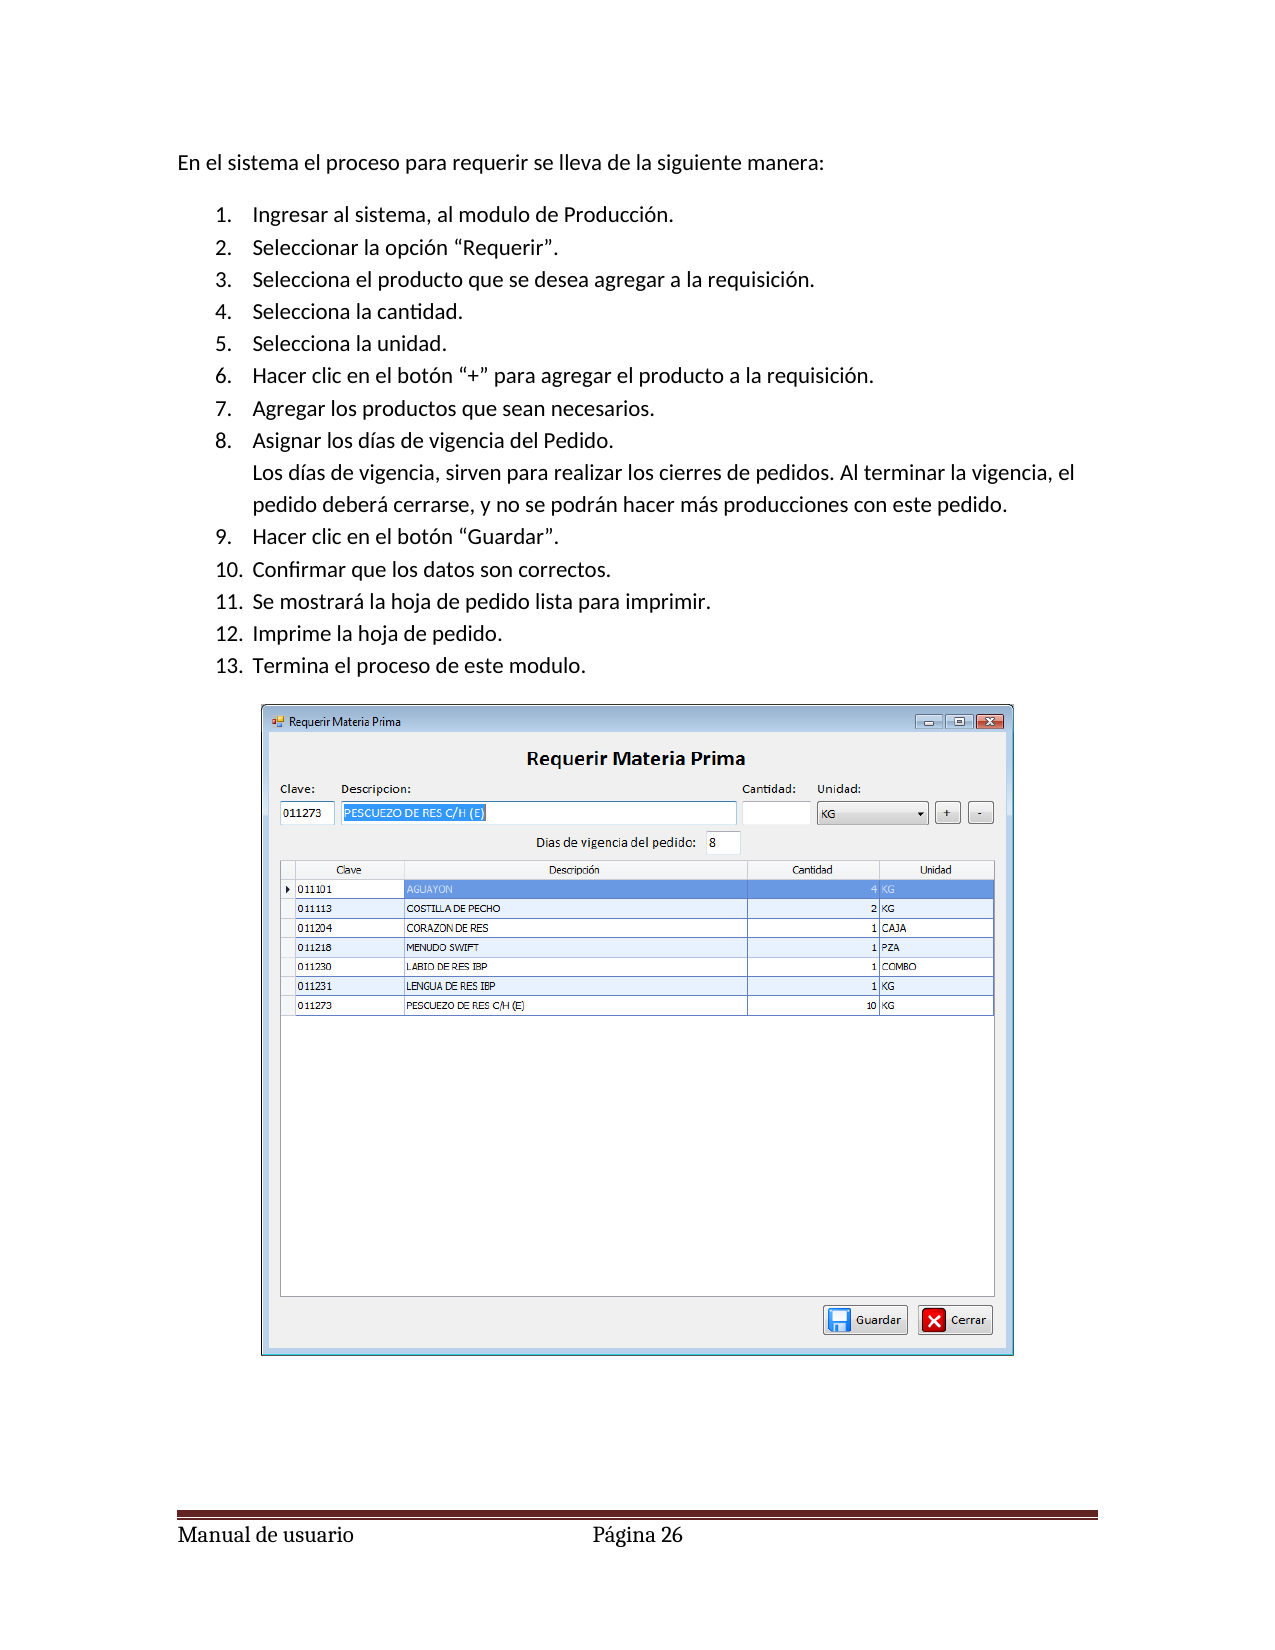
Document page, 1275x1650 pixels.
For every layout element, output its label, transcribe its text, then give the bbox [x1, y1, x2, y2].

list Imprime la hoja de pedido. [215, 619, 1098, 647]
list Asignar los días de vigencia del Pedido. Los días de vigencia, sirven para realizar los cierres de pedidos. Al terminar la vigencia, el pedido deberá cerrarse, y no se podrán hacer más producciones con este pedido. [215, 426, 1098, 518]
list Termina el proceso de este modulo. [215, 651, 1098, 679]
list Se mostrará la hoja de pedido lista para imprimir. [215, 587, 1098, 615]
list Hacer clic en el botón “Guardar”. [215, 522, 1098, 551]
list Selecciona la unidad. [215, 329, 1098, 357]
list Ingresar al sistema, al modulo de Producción. [215, 201, 1098, 229]
list Selecciona el producto que se desea agregar a la requisición. [215, 265, 1098, 293]
list Agregar los productos que sean necesarios. [215, 394, 1098, 422]
list Hacer clic en el botón “+” para agregar el producto a la requisición. [215, 362, 1098, 389]
picture [261, 704, 1014, 1356]
text En el sistema el proceso para requerir se lleva de la siguiente manera: [177, 148, 1098, 176]
list Selecciona la cantidad. [215, 297, 1098, 325]
list Confirmar que los datos son correctos. [215, 555, 1098, 583]
list Seleccionar la opción “Requerir”. [215, 233, 1098, 261]
